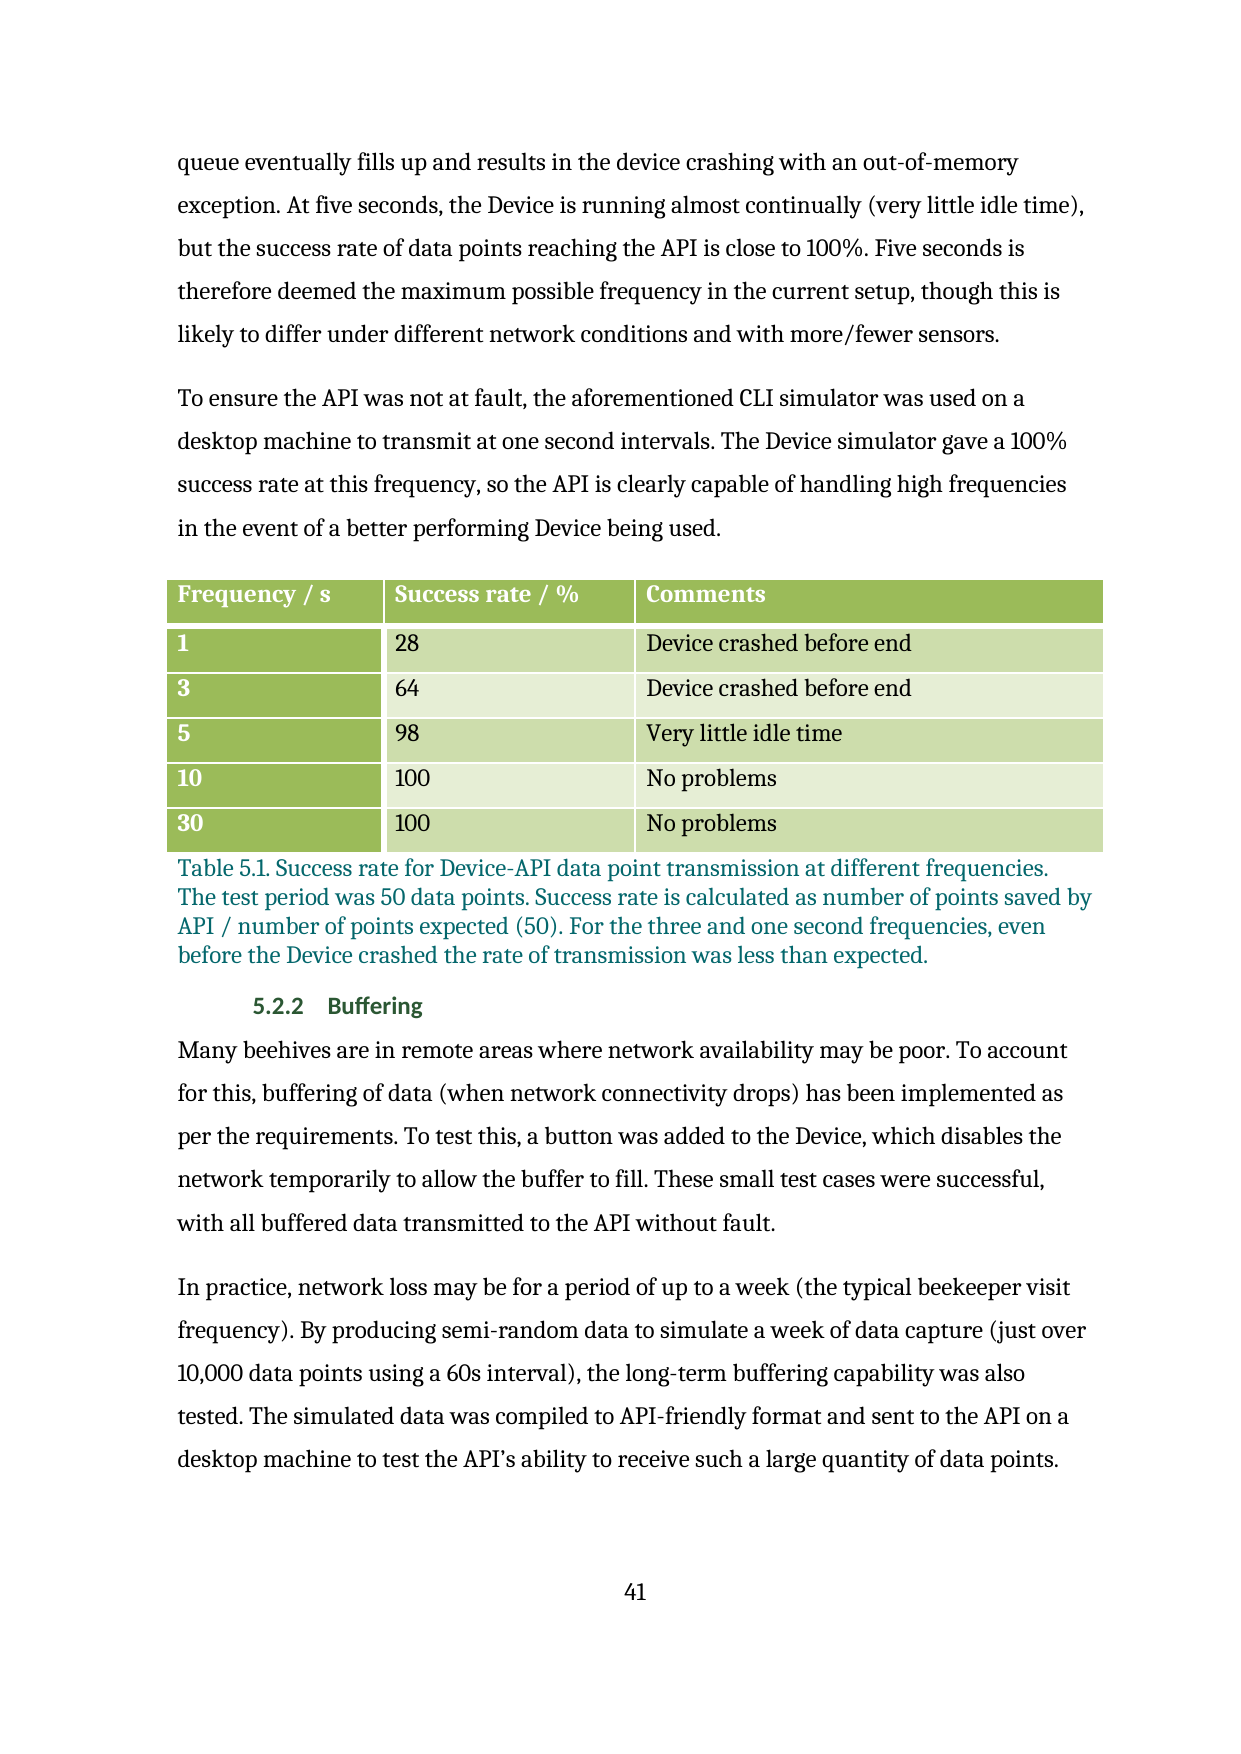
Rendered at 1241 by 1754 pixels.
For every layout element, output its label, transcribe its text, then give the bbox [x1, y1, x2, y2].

table_header Comments [636, 580, 1103, 623]
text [177, 148, 1092, 349]
table_cell Device crashed before end [636, 674, 1103, 717]
table_header Success rate / % [385, 580, 634, 623]
table_cell 100 [387, 764, 634, 807]
table_cell 30 [167, 809, 381, 852]
text Many beehives are in remote areas where network availability may be poor. To account for this, buffering of data (when network connectivity drops) has been implemented as per the requirements. To test this, a button was added to the Device, which disables the network temporarily to allow the buffer to fill. These small test cases were successful, with all buffered data transmitted to the API without fault. [177, 1036, 1092, 1237]
table_cell No problems [636, 809, 1103, 852]
table_cell Device crashed before end [636, 629, 1103, 672]
table_cell 3 [167, 674, 381, 717]
table_cell No problems [636, 764, 1103, 807]
text To ensure the API was not at fault, the aforementioned CLI simulator was used on a desktop machine to transmit at one second intervals. The Device simulator gave a 100% success rate at this frequency, so the API is clearly capable of handling high frequencies in the event of a better performing Device being used. [177, 384, 1092, 542]
table_cell 10 [167, 764, 381, 807]
table_header Frequency / s [167, 580, 383, 623]
table_cell 98 [387, 719, 634, 762]
table_cell 28 [387, 629, 634, 672]
table_cell 1 [167, 629, 381, 672]
subtitle Buffering [252, 990, 1092, 1021]
table_cell 64 [387, 674, 634, 717]
table_cell Very little idle time [636, 719, 1103, 762]
table_cell 100 [387, 809, 634, 852]
table_cell 5 [167, 719, 381, 762]
text In practice, network loss may be for a period of up to a week (the typical beekeeper visit frequency). By producing semi-random data to simulate a week of data capture (just over 10,000 data points using a 60s interval), the long-term buffering capability was also tested. The simulated data was compiled to API-friendly format and sent to the API on a desktop machine to test the API’s ability to receive such a large quantity of data points. [177, 1272, 1092, 1474]
text Table 5.1. Success rate for Device-API data point transmission at different frequencies. The test period was 50 data points. Success rate is calculated as number of points saved by API / number of points expected (50). For the three and one second frequencies, even before the Device crashed the rate of transmission was less than expected. [177, 854, 1092, 969]
